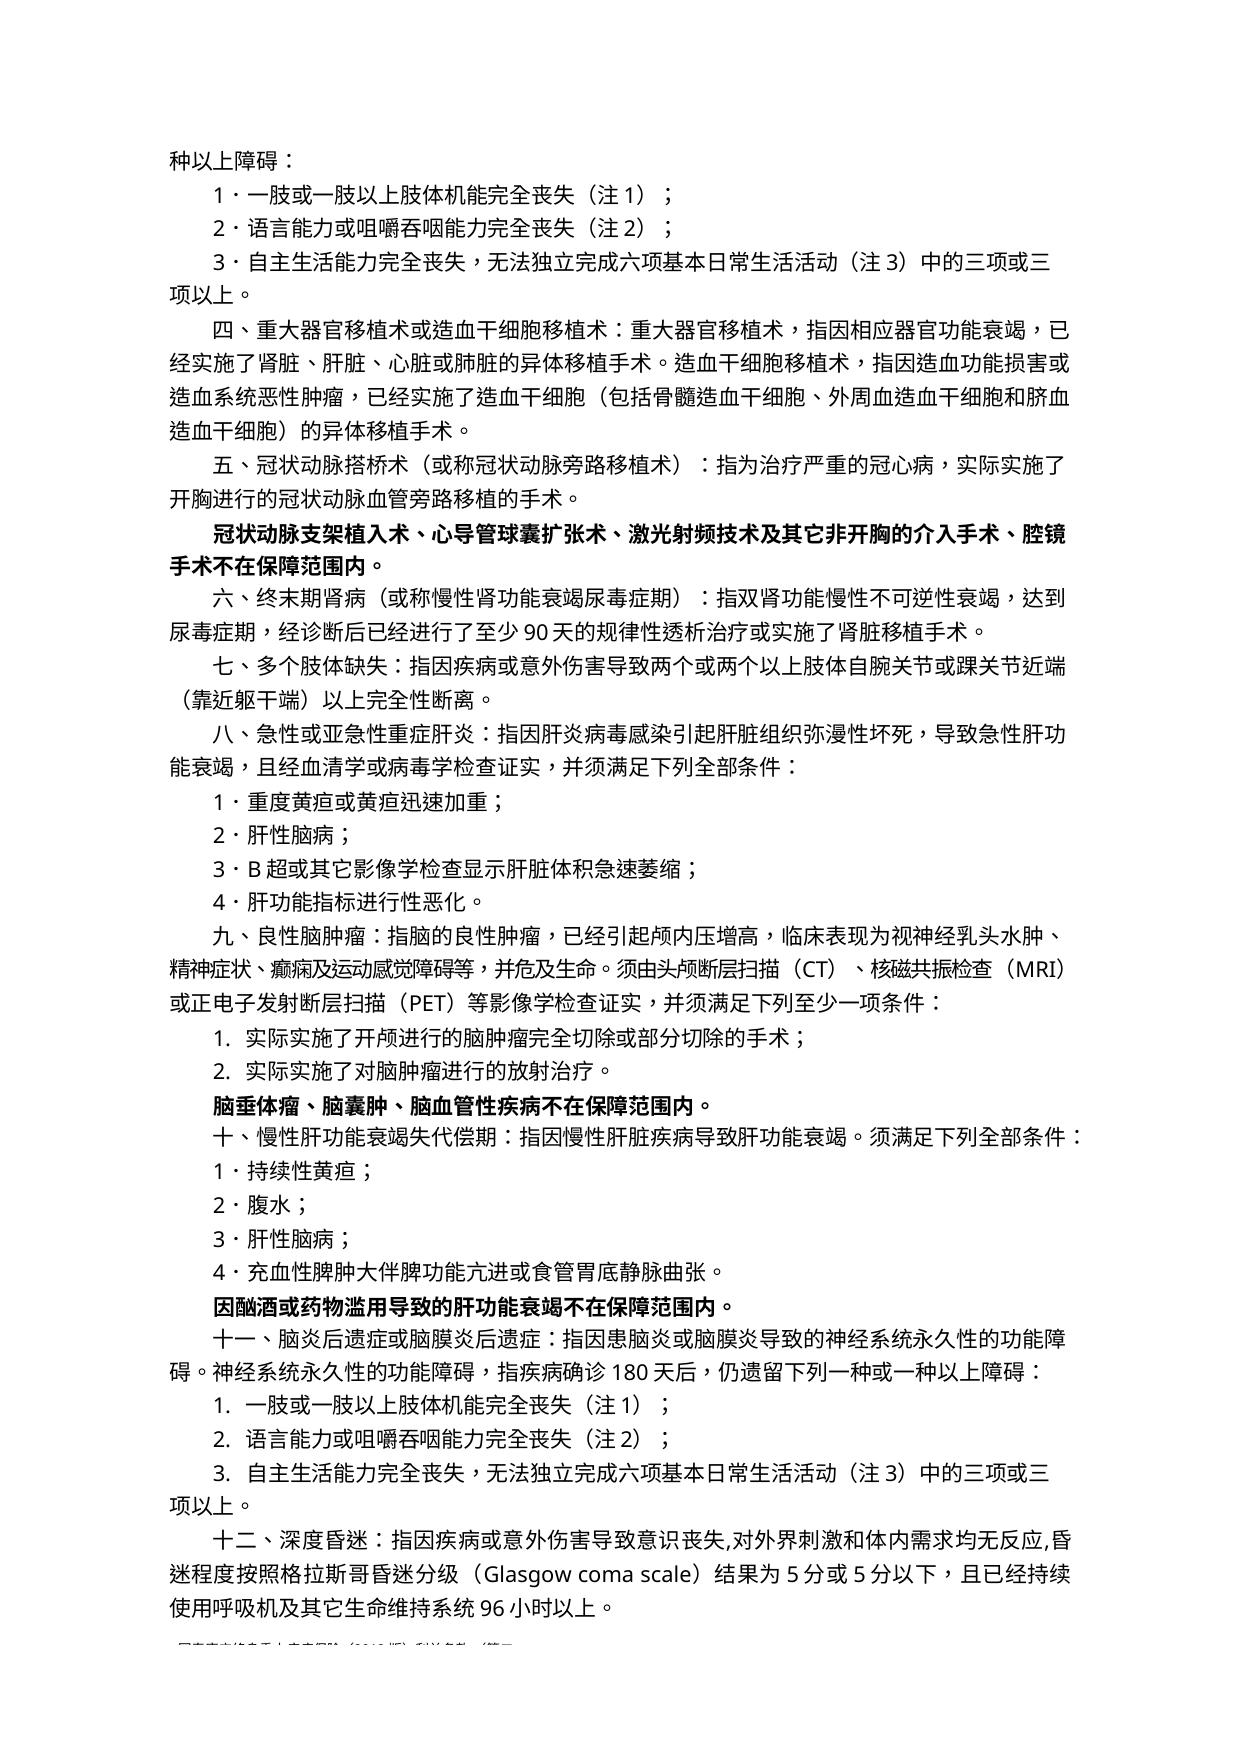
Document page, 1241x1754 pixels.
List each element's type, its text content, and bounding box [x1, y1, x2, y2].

text 1．一肢或一肢以上肢体机能完全丧失（注1）； [213, 180, 1094, 209]
text 种以上障碍： [169, 146, 1094, 176]
subtitle 冠状动脉支架植入术、心导管球囊扩张术、激光射频技术及其它非开胸的介入手术、腔镜手术不在保障范围内。 [169, 519, 1071, 581]
text 十一、脑炎后遗症或脑膜炎后遗症：指因患脑炎或脑膜炎导致的神经系统永久性的功能障 [213, 1326, 1094, 1353]
text 碍。神经系统永久性的功能障碍，指疾病确诊180天后，仍遗留下列一种或一种以上障碍： [169, 1357, 1094, 1386]
text 十、慢性肝功能衰竭失代偿期：指因慢性肝脏疾病导致肝功能衰竭。须满足下列全部条件： 1．持续性黄疸； [213, 1122, 1089, 1186]
text 四、重大器官移植术或造血干细胞移植术：重大器官移植术，指因相应器官功能衰竭，已经实施了肾脏、肝脏、心脏或肺脏的异体移植手术。造血干细胞移植术，指因造血功能损害或造血系统恶性肿瘤，已经实施了造血干细胞（包括骨髓造血干细胞、外周血造血干细胞和脐血造血干细胞）的异体移植手术。 [169, 315, 1072, 446]
text 3．B超或其它影像学检查显示肝脏体积急速萎缩； [213, 854, 1094, 883]
text （靠近躯干端）以上完全性断离。 [169, 685, 1094, 715]
text 4．肝功能指标进行性恶化。 [213, 887, 1094, 917]
text 十二、深度昏迷：指因疾病或意外伤害导致意识丧失,对外界刺激和体内需求均无反应,昏迷程度按照格拉斯哥昏迷分级（Glasgow coma scale）结果为5分或5分以下，且已经持续使用呼吸机及其它生命维持系统96小时以上。 [169, 1526, 1072, 1623]
text 六、终末期肾病（或称慢性肾功能衰竭尿毒症期）：指双肾功能慢性不可逆性衰竭，达到尿毒症期，经诊断后已经进行了至少90天的规律性透析治疗或实施了肾脏移植手术。 [169, 583, 1072, 646]
text 3．自主生活能力完全丧失，无法独立完成六项基本日常生活活动（注3）中的三项或三项以上。 [169, 247, 1072, 310]
text 九、良性脑肿瘤：指脑的良性肿瘤，已经引起颅内压增高，临床表现为视神经乳头水肿、精神症状、癫痫及运动感觉障碍等，并危及生命。须由头颅断层扫描（CT）、核磁共振检查（MRI）或正电子发射断层扫描（PET）等影像学检查证实，并须满足下列至少一项条件： [169, 921, 1083, 1018]
text 五、冠状动脉搭桥术（或称冠状动脉旁路移植术）：指为治疗严重的冠心病，实际实施了开胸进行的冠状动脉血管旁路移植的手术。 [169, 450, 1072, 513]
list 实际实施了对脑肿瘤进行的放射治疗。 [213, 1056, 1094, 1086]
text 2．腹水； [213, 1190, 1094, 1220]
text 3．肝性脑病； [213, 1224, 1094, 1254]
list 语言能力或咀嚼吞咽能力完全丧失（注2）； [169, 1424, 1094, 1454]
text 七、多个肢体缺失：指因疾病或意外伤害导致两个或两个以上肢体自腕关节或踝关节近端 [213, 651, 1094, 681]
text 1．重度黄疸或黄疸迅速加重； [213, 787, 1094, 816]
text 4．充血性脾肿大伴脾功能亢进或食管胃底静脉曲张。因酗酒或药物滥用导致的肝功能衰竭不在保障范围内。 [213, 1257, 740, 1321]
list 自主生活能力完全丧失，无法独立完成六项基本日常生活活动（注3）中的三项或三项以上。 [169, 1457, 1072, 1521]
text 八、急性或亚急性重症肝炎：指因肝炎病毒感染引起肝脏组织弥漫性坏死，导致急性肝功能衰竭，且经血清学或病毒学检查证实，并须满足下列全部条件： [169, 719, 1072, 782]
list 实际实施了开颅进行的脑肿瘤完全切除或部分切除的手术； [213, 1022, 1094, 1052]
text 2．语言能力或咀嚼吞咽能力完全丧失（注2）； [213, 213, 1094, 243]
subtitle 脑垂体瘤、脑囊肿、脑血管性疾病不在保障范围内。 [213, 1091, 1094, 1120]
text 2．肝性脑病； [213, 820, 1094, 850]
list 一肢或一肢以上肢体机能完全丧失（注1）； [169, 1390, 1094, 1420]
